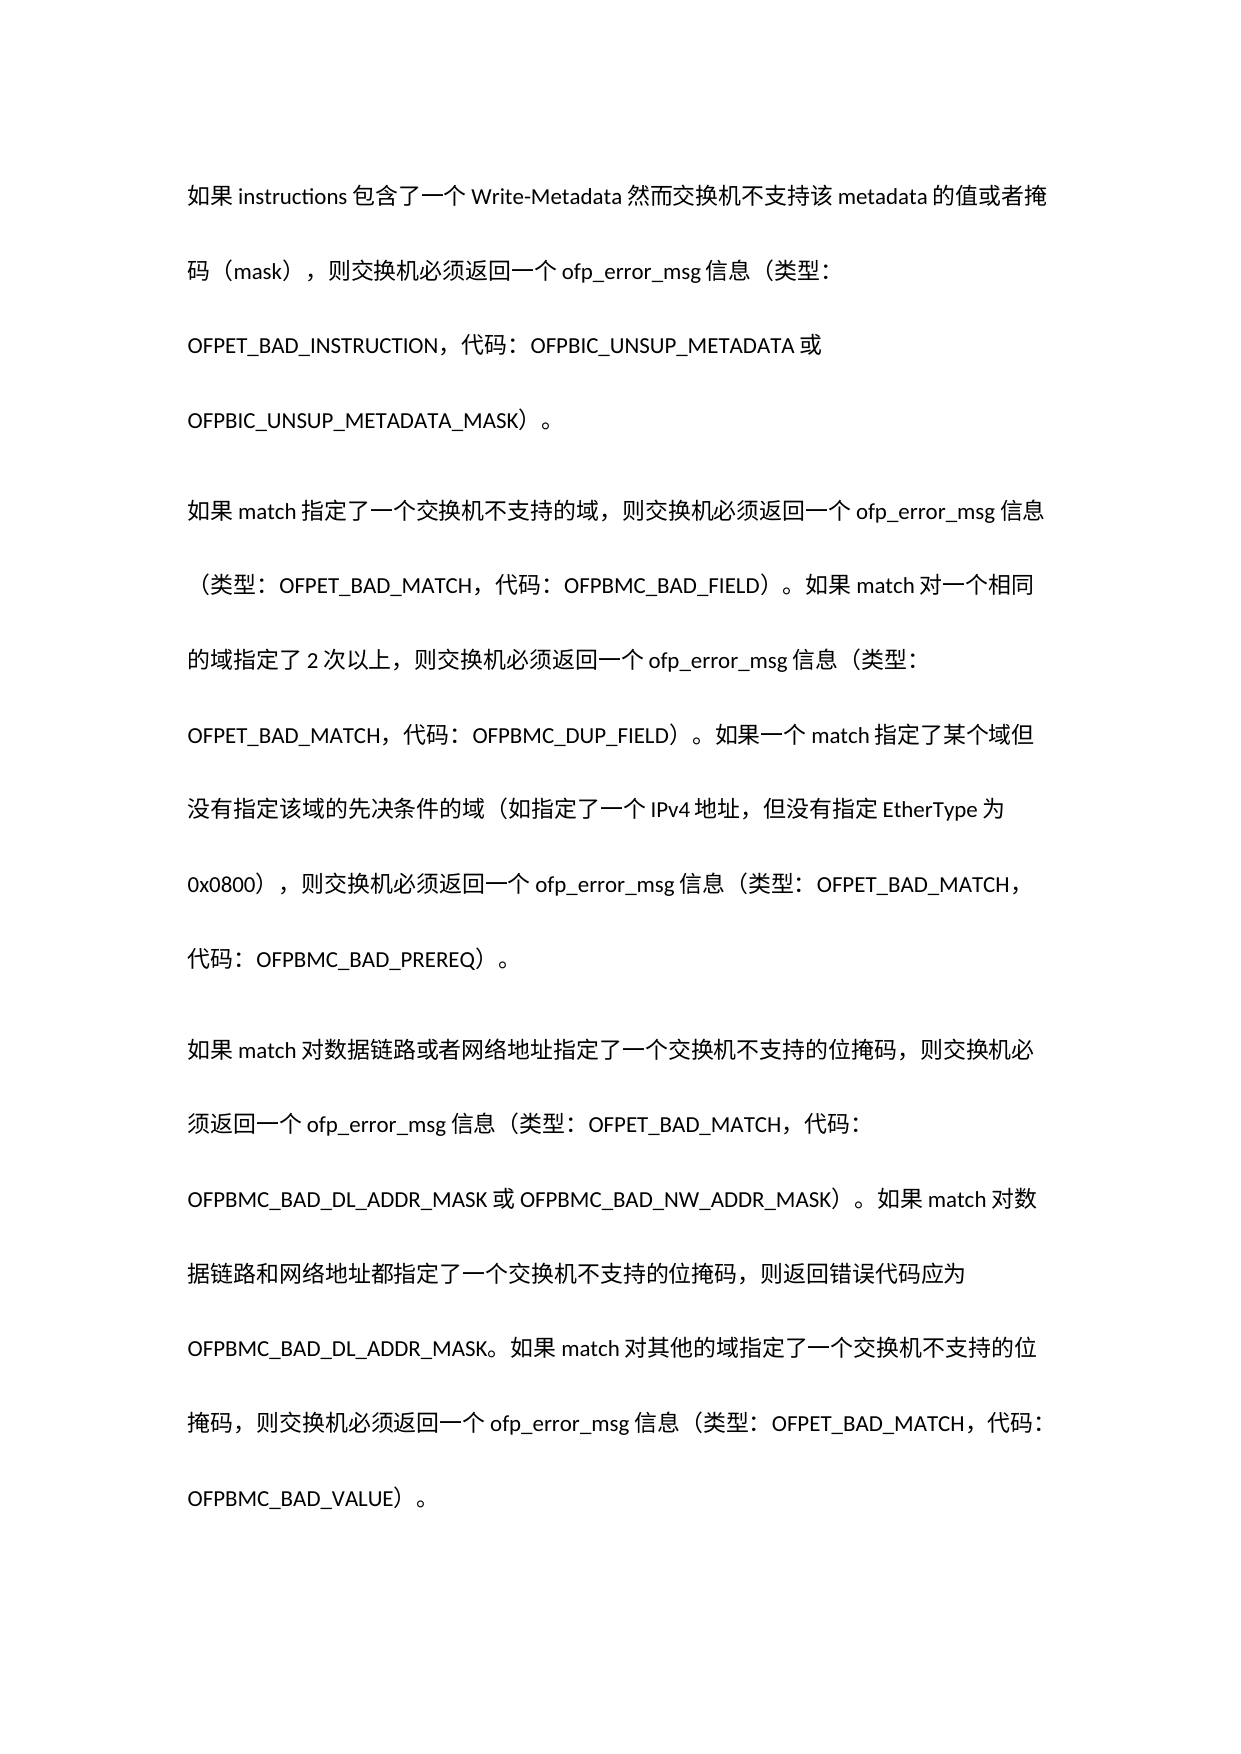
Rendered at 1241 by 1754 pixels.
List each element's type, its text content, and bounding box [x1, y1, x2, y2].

text 如果match对数据链路或者网络地址指定了一个交换机不支持的位掩码，则交换机必须返回一个ofp_error_msg信息（类型：OFPET_BAD_MATCH，代码：OFPBMC_BAD_DL_ADDR_MASK或OFPBMC_BAD_NW_ADDR_MASK）。如果match对数据链路和网络地址都指定了一个交换机不支持的位掩码，则返回错误代码应为OFPBMC_BAD_DL_ADDR_MASK。如果match对其他的域指定了一个交换机不支持的位掩码，则交换机必须返回一个ofp_error_msg信息（类型：OFPET_BAD_MATCH，代码：OFPBMC_BAD_VALUE）。 [187, 1016, 1053, 1529]
text 如果match指定了一个交换机不支持的域，则交换机必须返回一个ofp_error_msg信息（类型：OFPET_BAD_MATCH，代码：OFPBMC_BAD_FIELD）。如果match对一个相同的域指定了2次以上，则交换机必须返回一个ofp_error_msg信息（类型：OFPET_BAD_MATCH，代码：OFPBMC_DUP_FIELD）。如果一个match指定了某个域但没有指定该域的先决条件的域（如指定了一个IPv4地址，但没有指定EtherType为0x0800），则交换机必须返回一个ofp_error_msg信息（类型：OFPET_BAD_MATCH，代码：OFPBMC_BAD_PREREQ）。 [187, 477, 1053, 990]
text 如果instructions包含了一个Write-Metadata然而交换机不支持该metadata的值或者掩码（mask），则交换机必须返回一个ofp_error_msg信息（类型：OFPET_BAD_INSTRUCTION，代码：OFPBIC_UNSUP_METADATA或OFPBIC_UNSUP_METADATA_MASK）。 [187, 162, 1053, 451]
